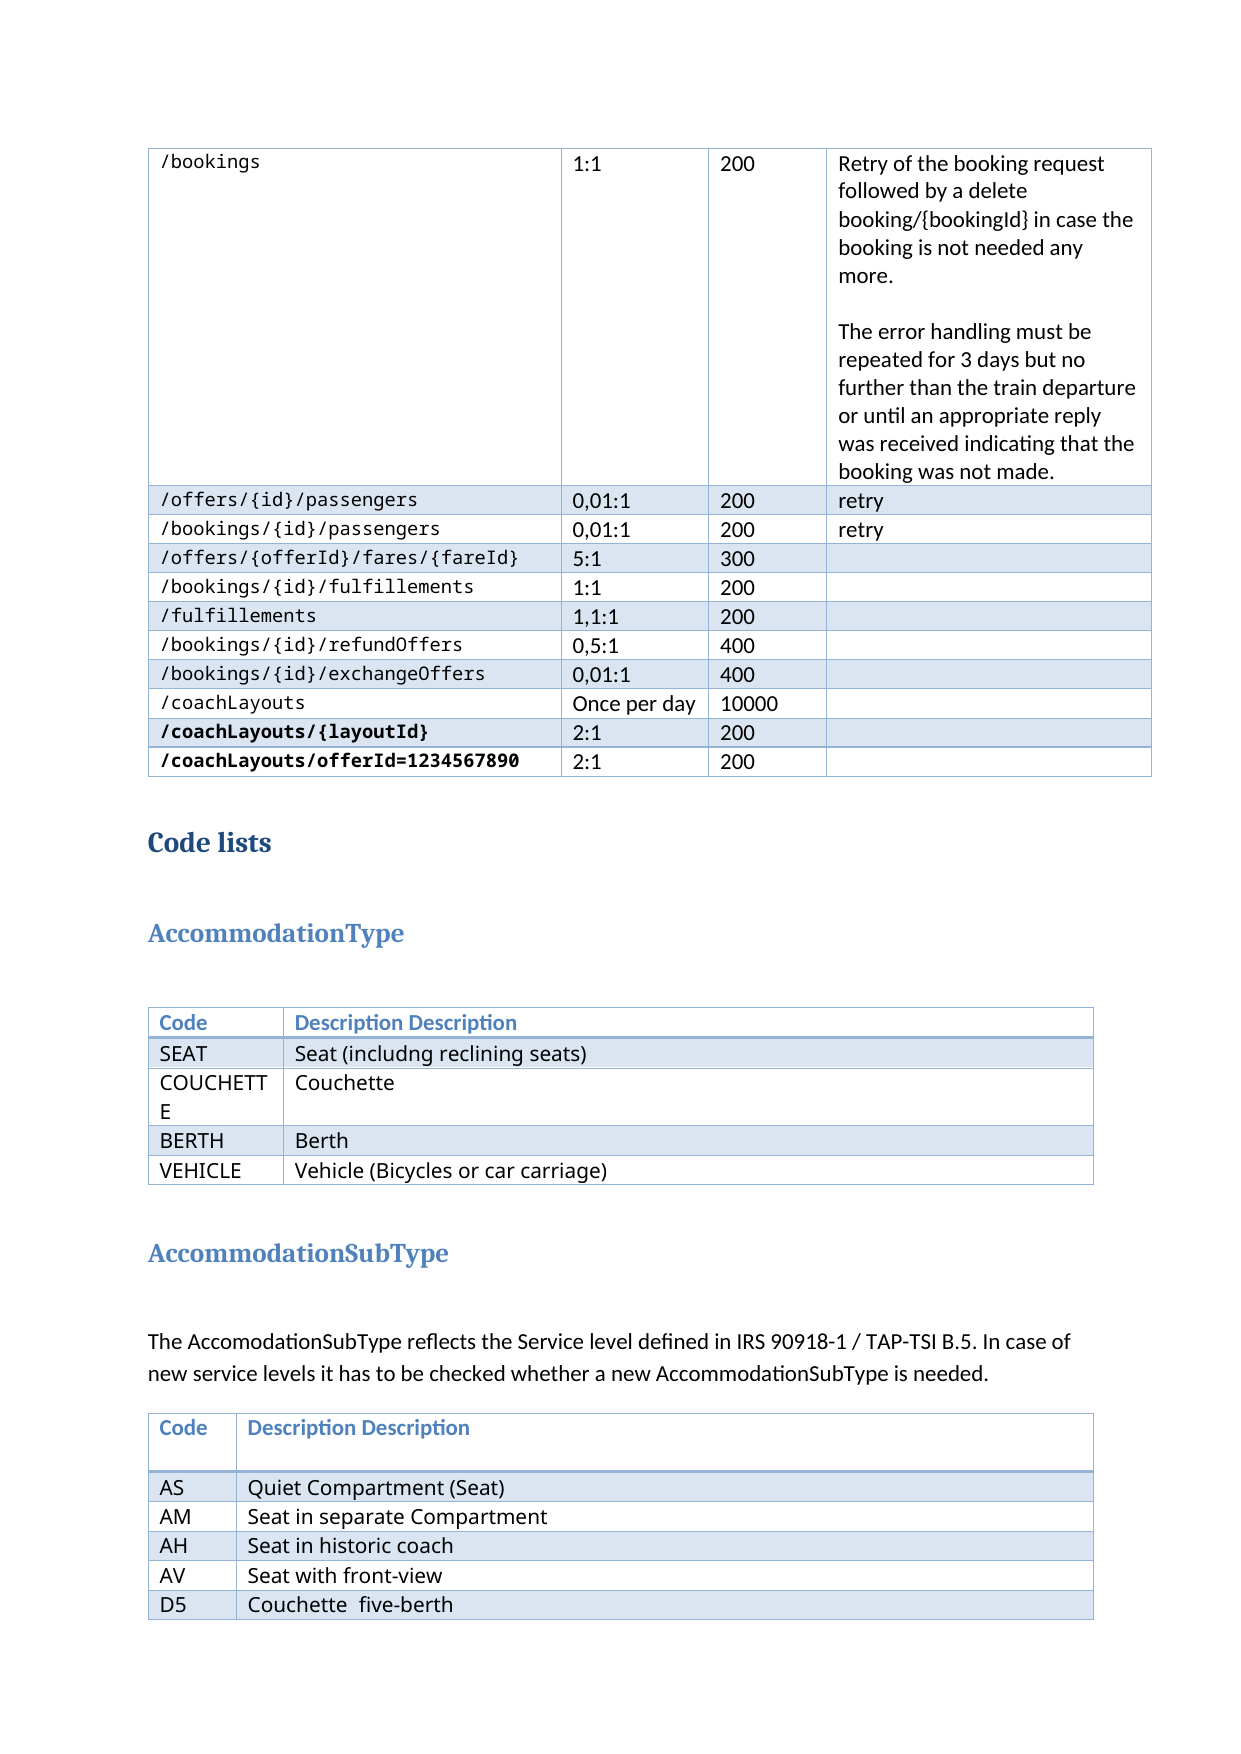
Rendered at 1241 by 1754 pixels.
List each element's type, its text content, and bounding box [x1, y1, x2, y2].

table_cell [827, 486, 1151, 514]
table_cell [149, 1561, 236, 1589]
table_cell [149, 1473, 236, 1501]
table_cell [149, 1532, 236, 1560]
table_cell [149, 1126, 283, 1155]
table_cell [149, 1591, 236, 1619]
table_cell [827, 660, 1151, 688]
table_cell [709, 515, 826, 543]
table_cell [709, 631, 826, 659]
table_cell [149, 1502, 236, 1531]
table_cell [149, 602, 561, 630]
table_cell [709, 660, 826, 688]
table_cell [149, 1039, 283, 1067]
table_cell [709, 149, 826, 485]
text The AccomodationSubType reflects the Service level defined in IRS 90918-1 / TAP-TSI B.5. In case of new service levels it has to be checked whether a new AccommodationSubType is needed. [148, 1327, 1093, 1387]
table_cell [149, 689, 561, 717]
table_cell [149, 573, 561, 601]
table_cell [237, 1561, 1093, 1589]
subtitle AccommodationSubType [148, 1238, 1093, 1269]
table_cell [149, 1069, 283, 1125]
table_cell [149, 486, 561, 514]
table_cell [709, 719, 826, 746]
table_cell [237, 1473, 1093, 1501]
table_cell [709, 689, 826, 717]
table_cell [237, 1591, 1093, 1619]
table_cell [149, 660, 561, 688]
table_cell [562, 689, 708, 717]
subtitle Code lists [148, 827, 1093, 860]
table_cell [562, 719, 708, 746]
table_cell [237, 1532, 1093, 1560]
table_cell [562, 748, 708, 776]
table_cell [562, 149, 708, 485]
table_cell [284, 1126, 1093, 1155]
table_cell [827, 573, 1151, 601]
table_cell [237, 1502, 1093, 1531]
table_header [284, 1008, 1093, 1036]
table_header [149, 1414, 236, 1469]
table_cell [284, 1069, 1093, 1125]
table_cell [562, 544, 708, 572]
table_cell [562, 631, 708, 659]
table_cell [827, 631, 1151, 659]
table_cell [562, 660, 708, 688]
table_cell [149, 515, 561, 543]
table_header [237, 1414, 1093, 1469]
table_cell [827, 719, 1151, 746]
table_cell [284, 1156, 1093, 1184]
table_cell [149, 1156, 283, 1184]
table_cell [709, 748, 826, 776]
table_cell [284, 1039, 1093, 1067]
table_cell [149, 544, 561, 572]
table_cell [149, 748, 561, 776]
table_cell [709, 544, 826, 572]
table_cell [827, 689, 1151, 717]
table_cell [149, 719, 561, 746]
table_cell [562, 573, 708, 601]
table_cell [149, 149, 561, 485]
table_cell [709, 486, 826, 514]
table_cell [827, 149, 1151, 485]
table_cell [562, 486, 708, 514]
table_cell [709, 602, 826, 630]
subtitle AccommodationType [148, 918, 1093, 949]
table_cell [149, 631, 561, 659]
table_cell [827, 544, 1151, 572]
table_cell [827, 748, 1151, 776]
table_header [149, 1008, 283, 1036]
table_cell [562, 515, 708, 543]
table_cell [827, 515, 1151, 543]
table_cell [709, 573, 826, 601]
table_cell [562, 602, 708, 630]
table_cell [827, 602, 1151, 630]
